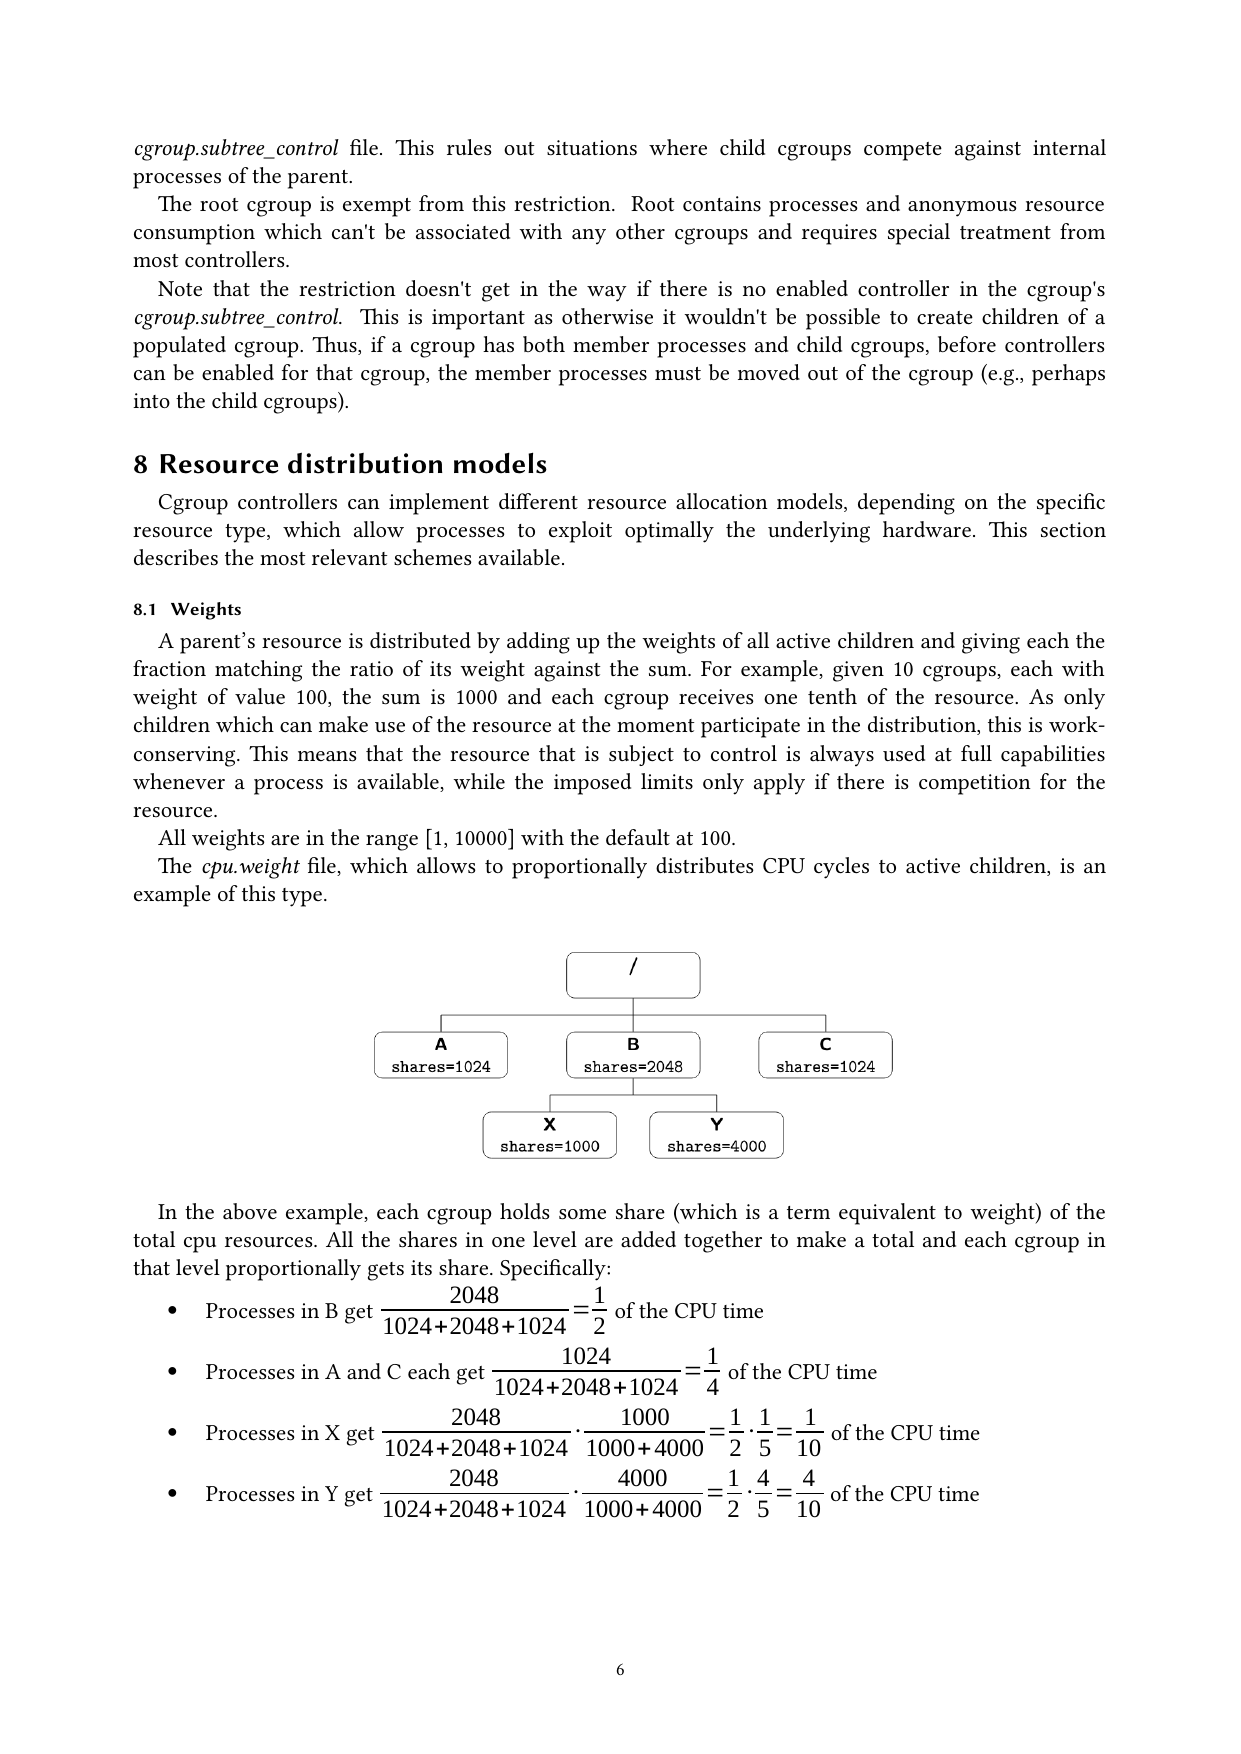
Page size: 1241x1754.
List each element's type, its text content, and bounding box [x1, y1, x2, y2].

text Cgroup controllers can implement different resource allocation models, depending on the specific resource type, which allow processes to exploit optimally the underlying hardware. This section describes the most relevant schemes available. [133, 487, 1107, 571]
list Processes in Y get of the CPU time [168, 1464, 1107, 1523]
text Note that the restriction doesn't get in the way if there is no enabled controller in the cgroup's cgroup.subtree_control. This is important as otherwise it wouldn't be possible to create children of a populated cgroup. Thus, if a cgroup has both member processes and child cgroups, before controllers can be enabled for that cgroup, the member processes must be moved out of the cgroup (e.g., perhaps into the child cgroups). [133, 273, 1107, 414]
text Weights [133, 596, 1107, 620]
text The cpu.weight file, which allows to proportionally distributes CPU cycles to active children, is an example of this type. [133, 851, 1107, 907]
text A parent’s resource is distributed by adding up the weights of all active children and giving each the fraction matching the ratio of its weight against the sum. For example, given 10 cgroups, each with weight of value 100, the sum is 1000 and each cgroup receives one tenth of the resource. As only children which can make use of the resource at the moment participate in the distribution, this is work-conserving. This means that the resource that is subject to control is always used at full capabilities whenever a process is available, while the imposed limits only apply if there is competition for the resource. [133, 626, 1107, 823]
list Processes in X get of the CPU time [168, 1403, 1107, 1462]
list Processes in B get of the CPU time [168, 1281, 1107, 1340]
text All weights are in the range [1, 10000] with the default at 100. [133, 823, 1107, 851]
list Processes in A and C each get of the CPU time [168, 1342, 1107, 1401]
picture [355, 935, 911, 1169]
text The root cgroup is exempt from this restriction. Root contains processes and anonymous resource consumption which can't be associated with any other cgroups and requires special treatment from most controllers. [133, 189, 1107, 273]
text In the above example, each cgroup holds some share (which is a term equivalent to weight) of the total cpu resources. All the shares in one level are added together to make a total and each cgroup in that level proportionally gets its share. Specifically: [133, 1197, 1107, 1281]
text Resource distribution models [133, 447, 1107, 481]
